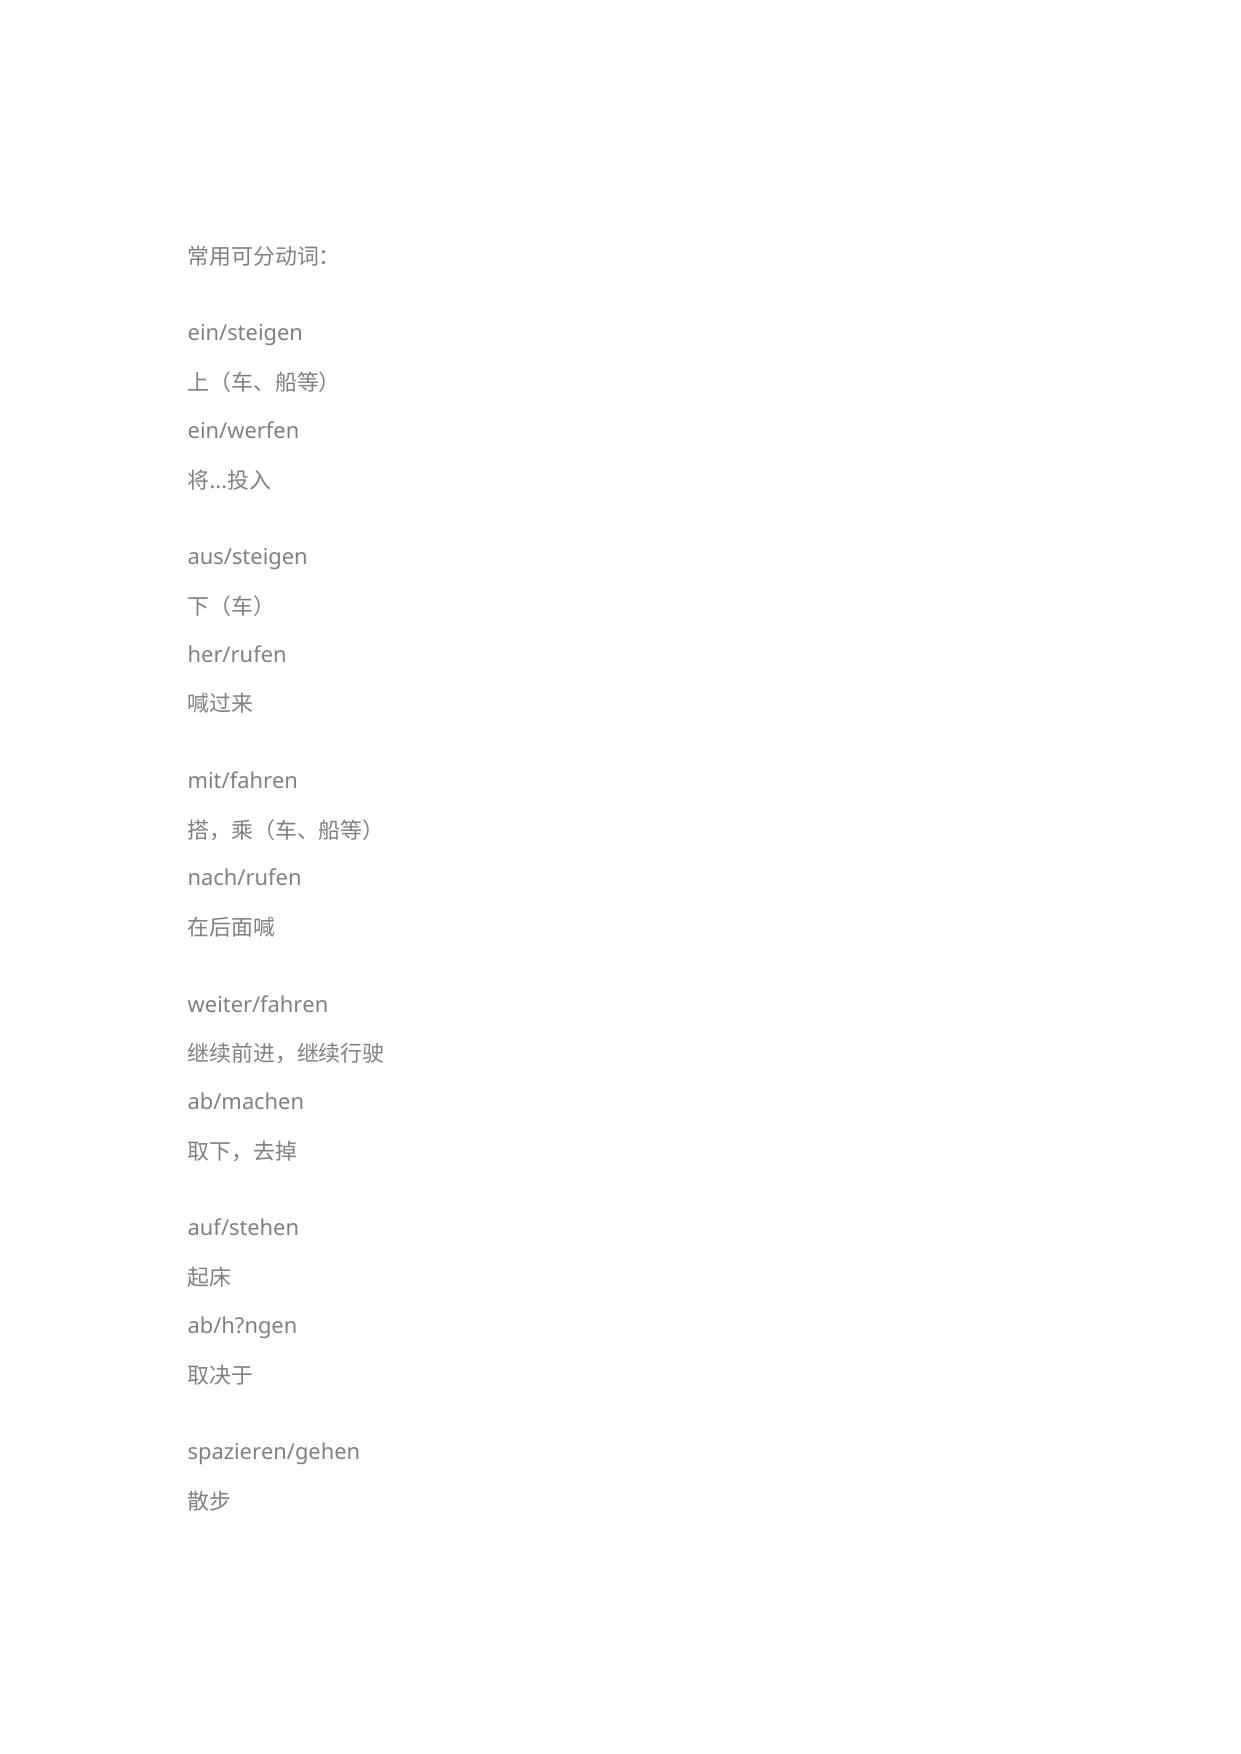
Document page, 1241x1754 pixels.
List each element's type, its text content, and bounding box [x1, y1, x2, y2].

text auf/stehen 起床 ab/h?ngen 取决于 [187, 1211, 1053, 1390]
text mit/fahren 搭，乘（车、船等） nach/rufen 在后面喊 [187, 763, 1053, 942]
text weiter/fahren 继续前进，继续行驶 ab/machen 取下，去掉 [187, 987, 1053, 1166]
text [187, 1435, 1053, 1516]
text ein/steigen 上（车、船等） ein/werfen 将...投入 [187, 316, 1053, 495]
text aus/steigen 下（车） her/rufen 喊过来 [187, 540, 1053, 718]
text 常用可分动词： [187, 238, 1053, 271]
